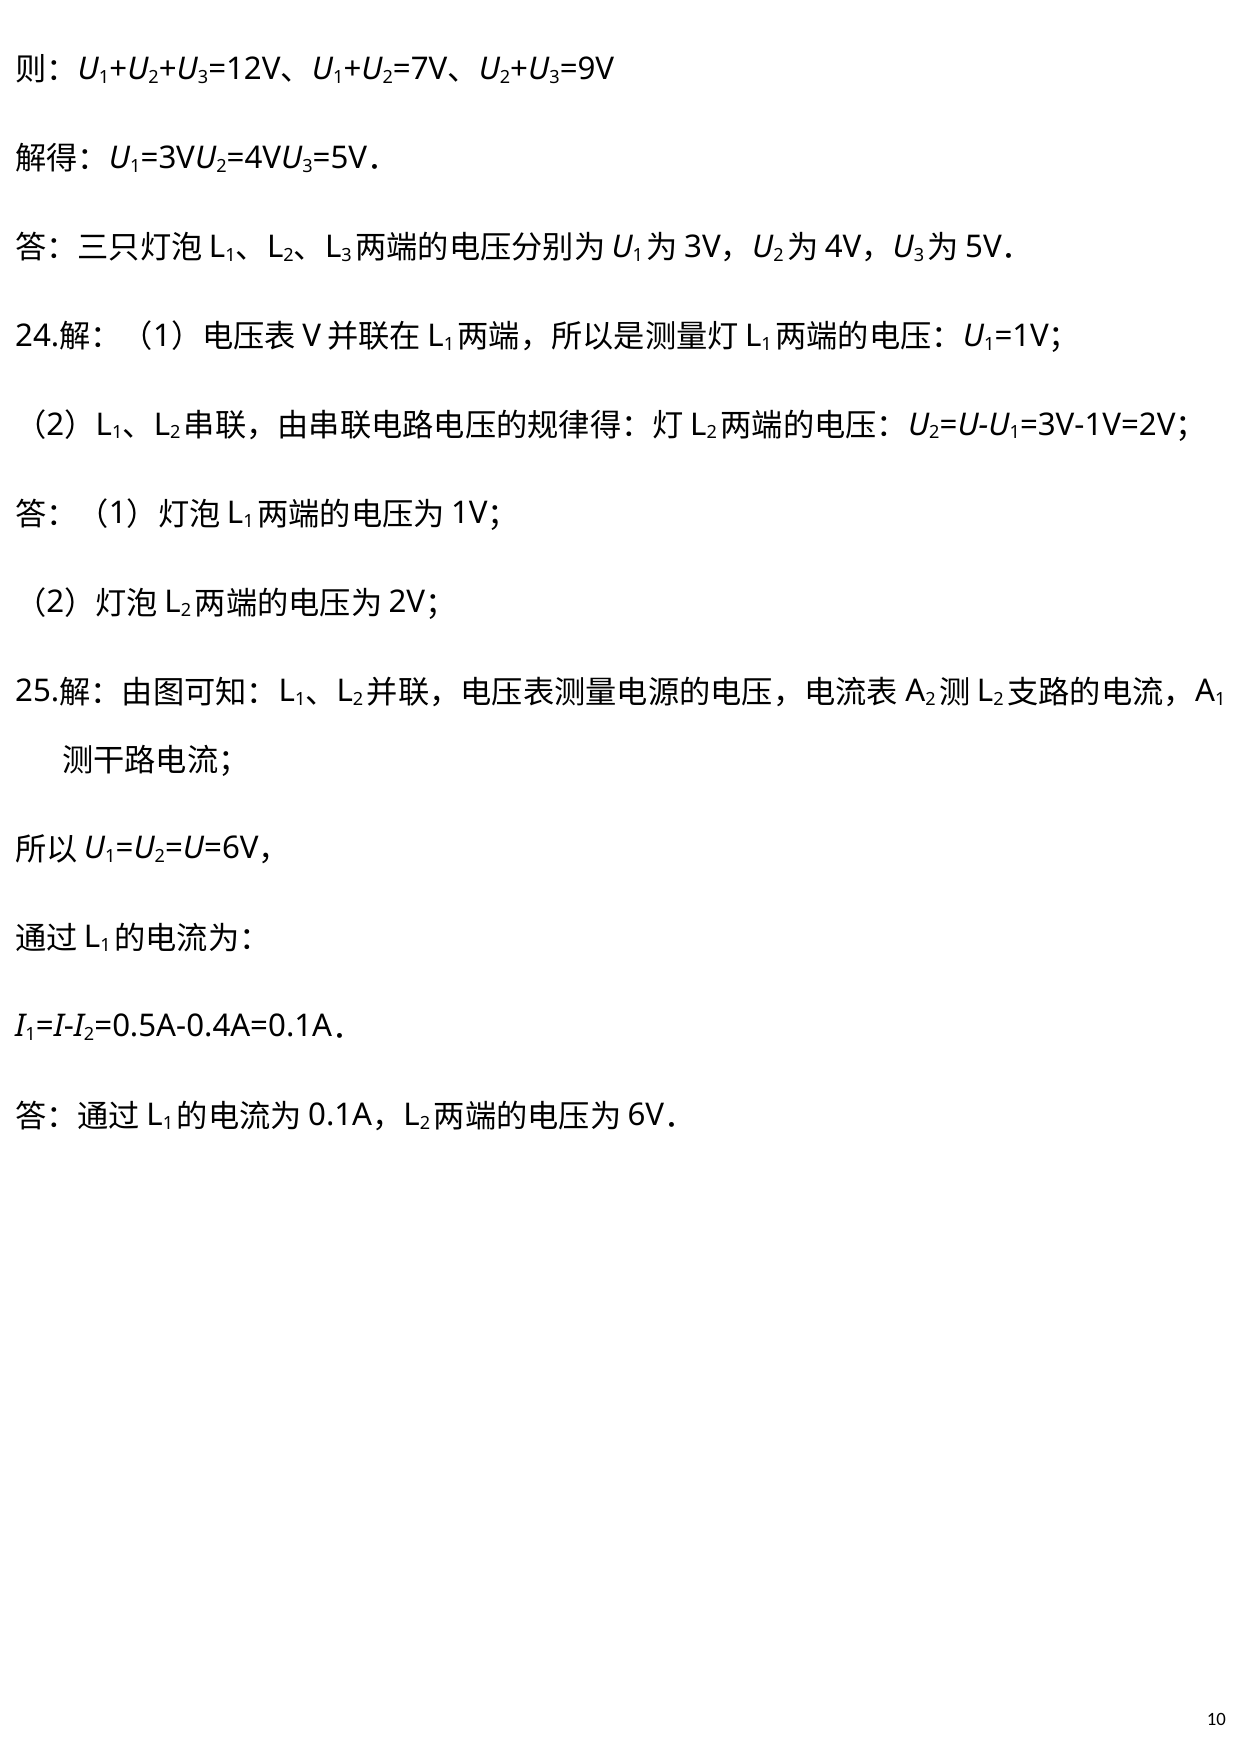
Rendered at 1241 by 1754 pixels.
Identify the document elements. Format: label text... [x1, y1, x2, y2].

text I1=I-I2=0.5A-0.4A=0.1A． [15, 1002, 1226, 1047]
text 解得：U1=3VU2=4VU3=5V． [15, 133, 1226, 179]
text 所以U1=U2=U=6V， [15, 824, 1226, 869]
text （2）灯泡L2两端的电压为2V； [15, 578, 1226, 623]
text 答：三只灯泡L1、L2、L3两端的电压分别为U1为3V，U2为4V，U3为5V． [15, 222, 1226, 268]
text 答：（1）灯泡L1两端的电压为1V； [15, 489, 1226, 534]
text 则：U1+U2+U3=12V、U1+U2=7V、U2+U3=9V [15, 44, 1226, 90]
text 25.解：由图可知：L1、L2并联，电压表测量电源的电压，电流表A2测L2支路的电流，A1测干路电流； [15, 667, 1226, 780]
text 通过L1的电流为： [15, 913, 1226, 958]
text 24.解：（1）电压表V并联在L1两端，所以是测量灯L1两端的电压：U1=1V； [15, 311, 1226, 357]
text （2）L1、L2串联，由串联电路电压的规律得：灯L2两端的电压：U2=U-U1=3V-1V=2V； [15, 400, 1226, 446]
text 答：通过L1的电流为0.1A，L2两端的电压为6V． [15, 1091, 1226, 1136]
